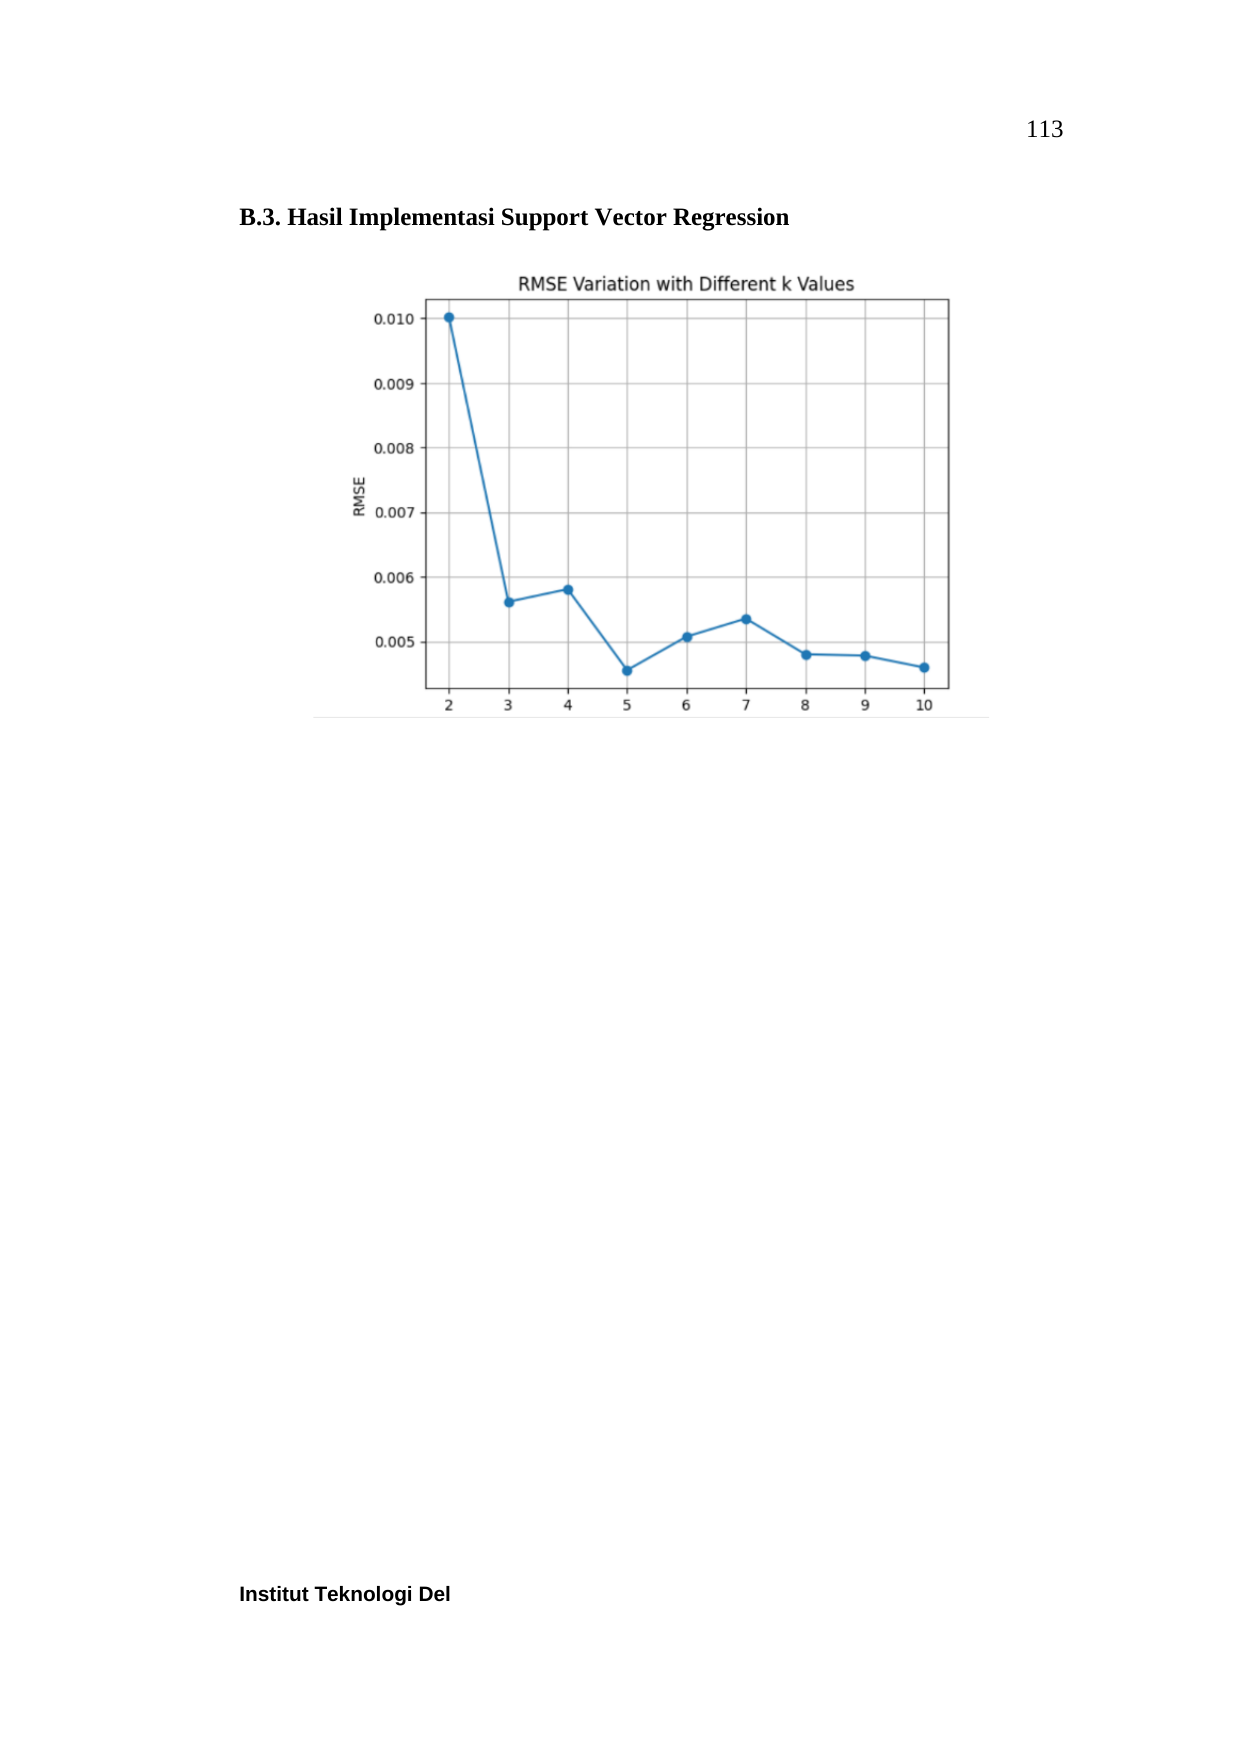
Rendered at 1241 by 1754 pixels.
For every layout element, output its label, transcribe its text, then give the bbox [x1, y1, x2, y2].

subtitle B.3. Hasil Implementasi Support Vector Regression [239, 202, 1063, 231]
picture [313, 270, 990, 718]
